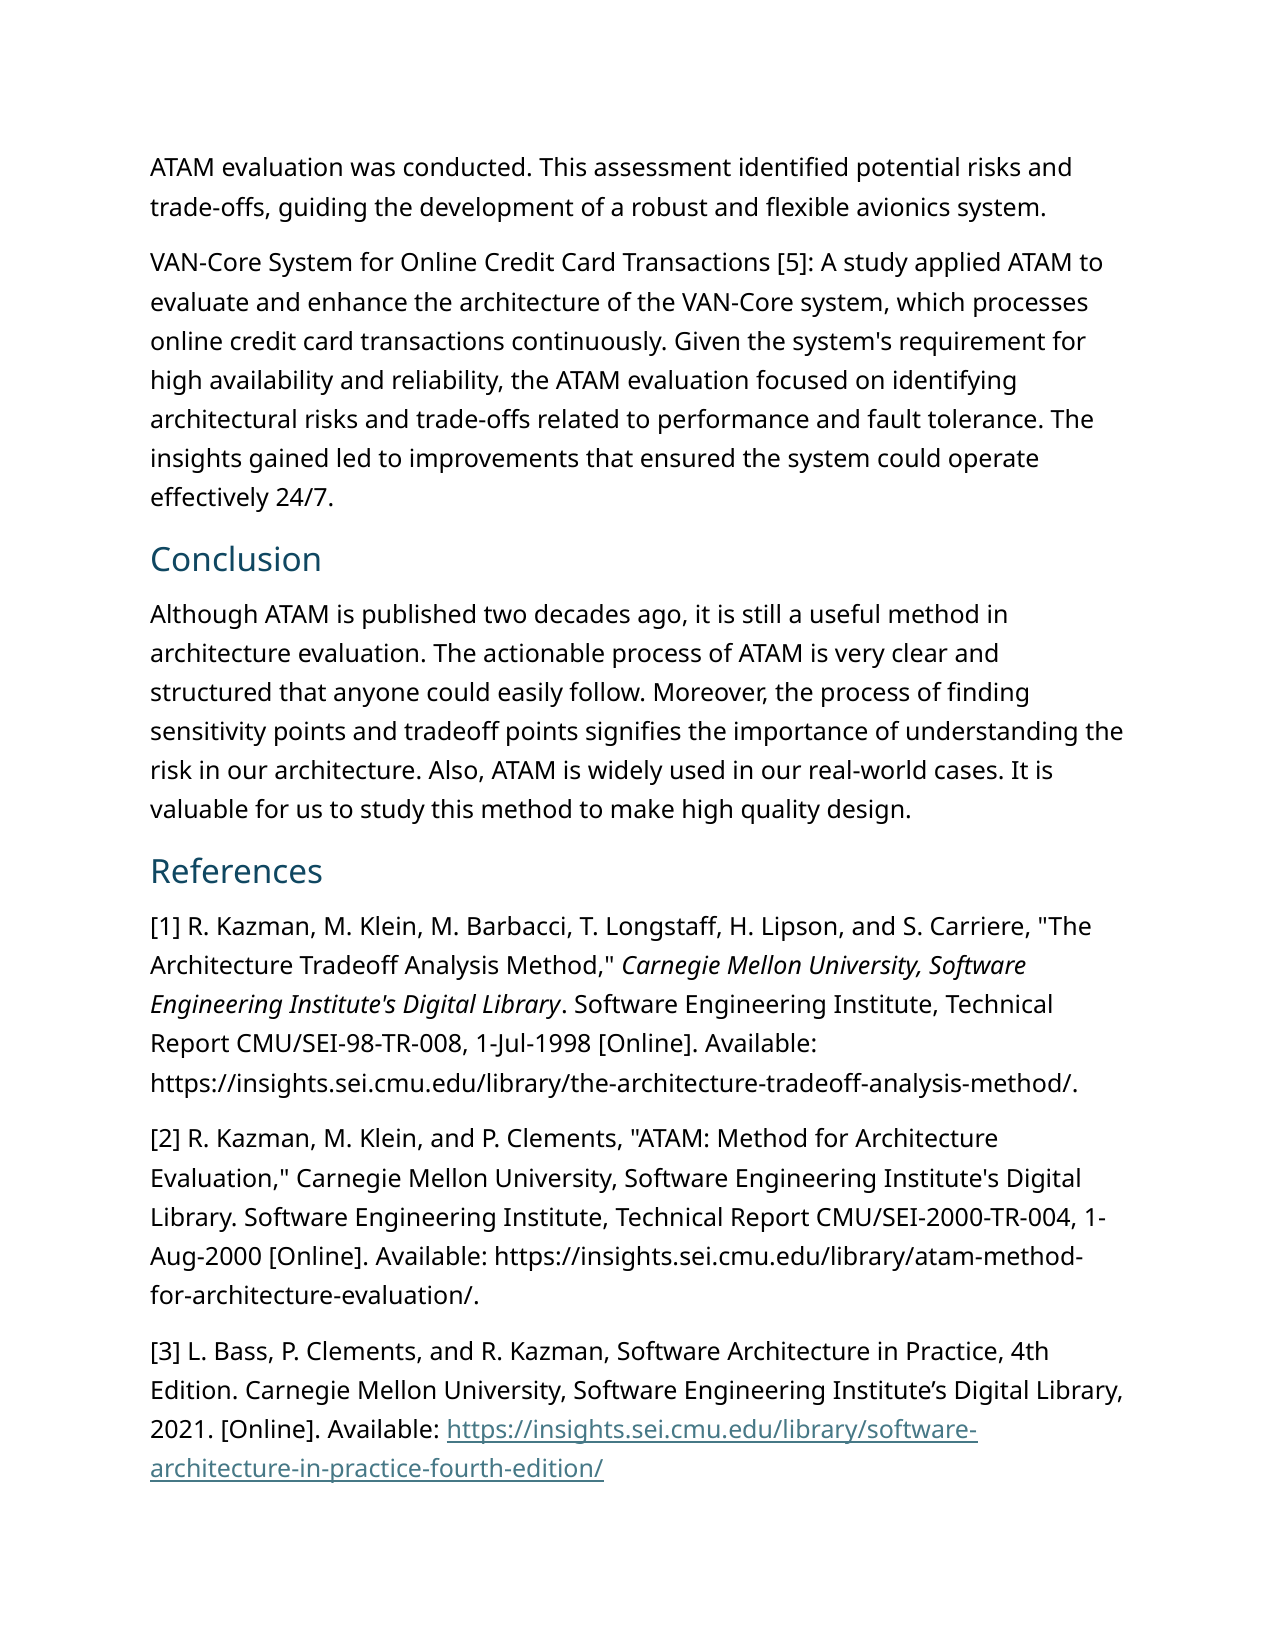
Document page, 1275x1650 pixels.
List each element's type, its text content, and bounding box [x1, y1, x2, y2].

text [2] R. Kazman, M. Klein, and P. Clements, "ATAM: Method for Architecture Evaluation," Carnegie Mellon University, Software Engineering Institute's Digital Library. Software Engineering Institute, Technical Report CMU/SEI-2000-TR-004, 1-Aug-2000 [Online]. Available: https://insights.sei.cmu.edu/library/atam-method-for-architecture-evaluation/. [150, 1121, 1125, 1312]
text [150, 150, 1125, 223]
text [1] R. Kazman, M. Klein, M. Barbacci, T. Longstaff, H. Lipson, and S. Carriere, "The Architecture Tradeoff Analysis Method," Carnegie Mellon University, Software Engineering Institute's Digital Library. Software Engineering Institute, Technical Report CMU/SEI-98-TR-008, 1-Jul-1998 [Online]. Available: https://insights.sei.cmu.edu/library/the-architecture-tradeoff-analysis-method/. [150, 908, 1125, 1099]
text [3] L. Bass, P. Clements, and R. Kazman, Software Architecture in Practice, 4th Edition. Carnegie Mellon University, Software Engineering Institute’s Digital Library, 2021. [Online]. Available: https://insights.sei.cmu.edu/library/software-architecture-in-practice-fourth-edition/ [150, 1333, 1125, 1485]
subtitle Conclusion [150, 536, 1125, 581]
text VAN-Core System for Online Credit Card Transactions [5]: A study applied ATAM to evaluate and enhance the architecture of the VAN-Core system, which processes online credit card transactions continuously. Given the system's requirement for high availability and reliability, the ATAM evaluation focused on identifying architectural risks and trade-offs related to performance and fault tolerance. The insights gained led to improvements that ensured the system could operate effectively 24/7. [150, 245, 1125, 514]
text Although ATAM is published two decades ago, it is still a useful method in architecture evaluation. The actionable process of ATAM is very clear and structured that anyone could easily follow. Moreover, the process of finding sensitivity points and tradeoff points signifies the importance of understanding the risk in our architecture. Also, ATAM is widely used in our real-world cases. It is valuable for us to study this method to make high quality design. [150, 596, 1125, 826]
subtitle References [150, 848, 1125, 893]
